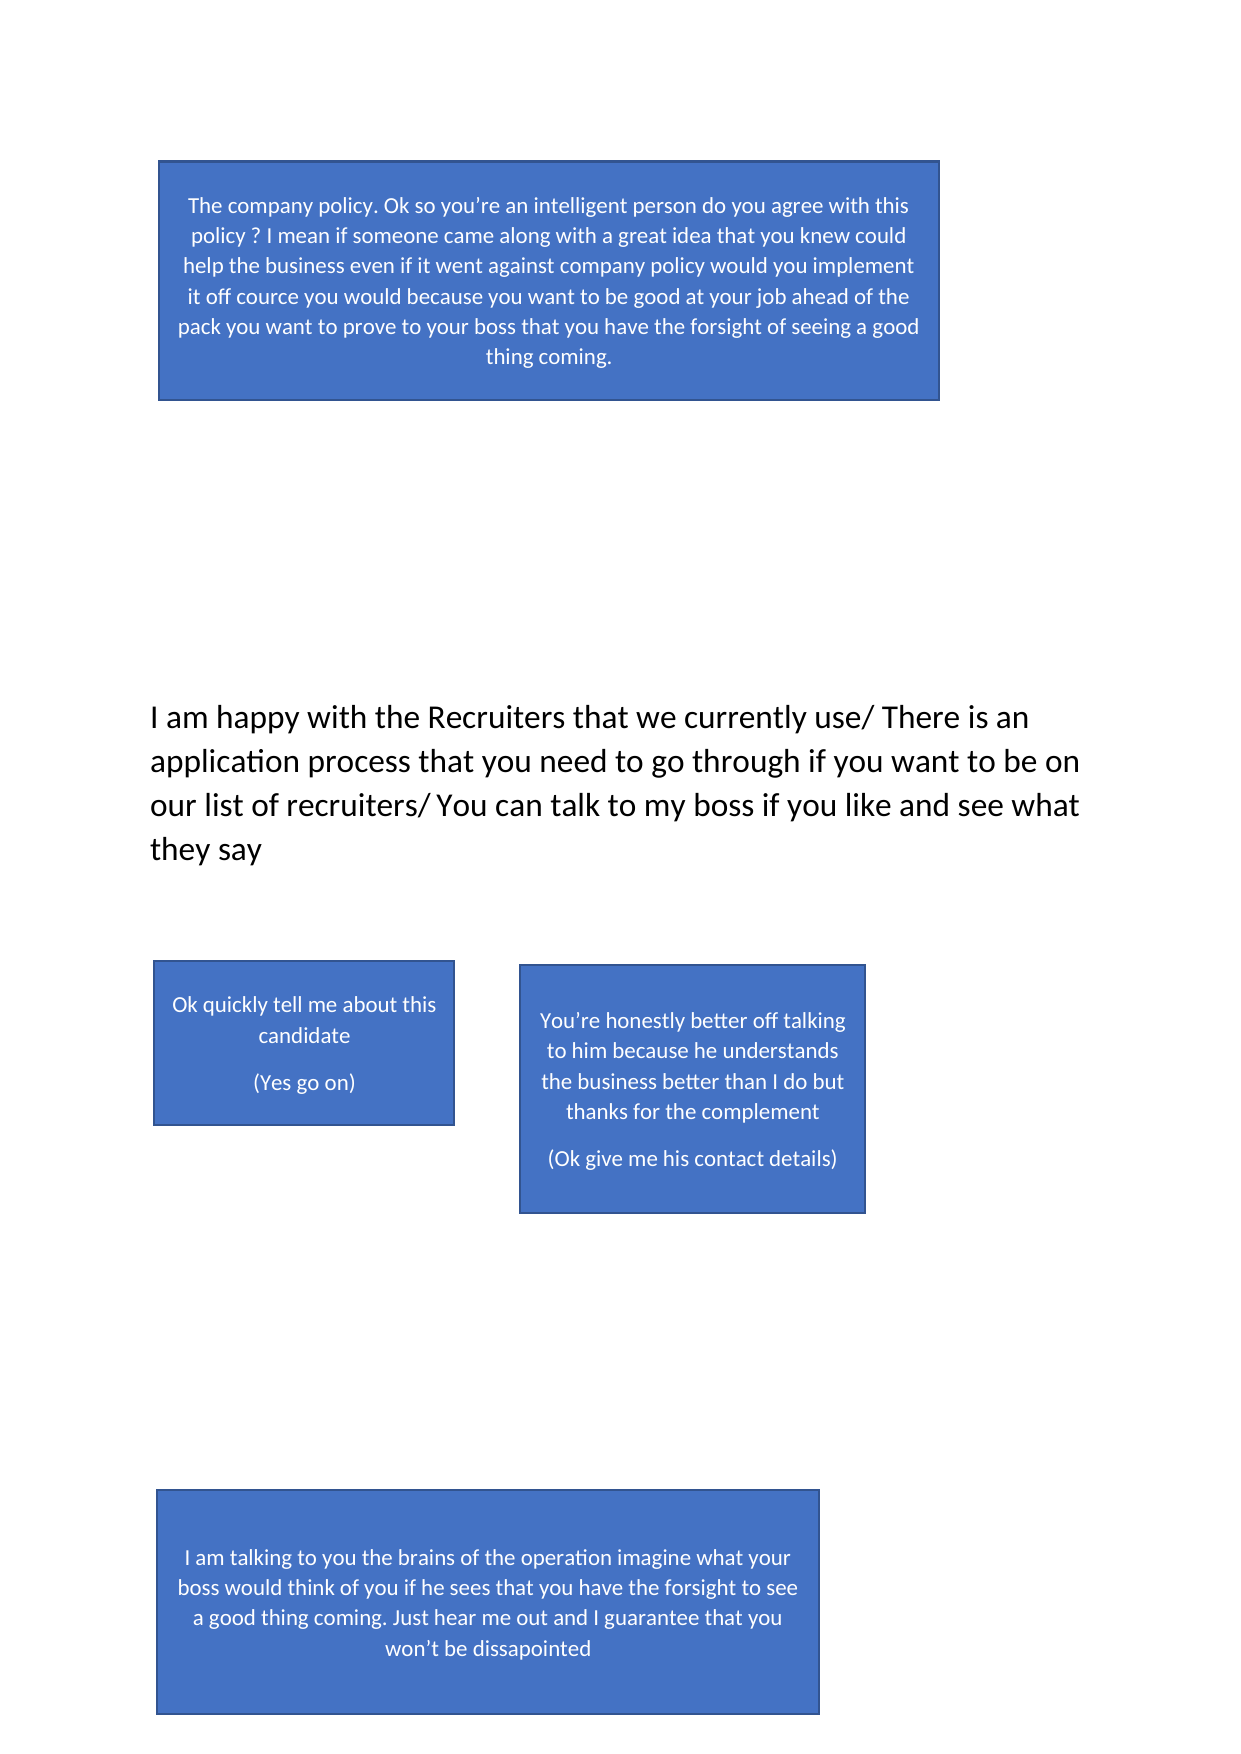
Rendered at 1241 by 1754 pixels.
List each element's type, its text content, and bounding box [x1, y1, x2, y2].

text I am happy with the Recruiters that we currently use/ There is an application process that you need to go through if you want to be on our list of recruiters/ You can talk to my boss if you like and see what they say [150, 696, 1090, 868]
